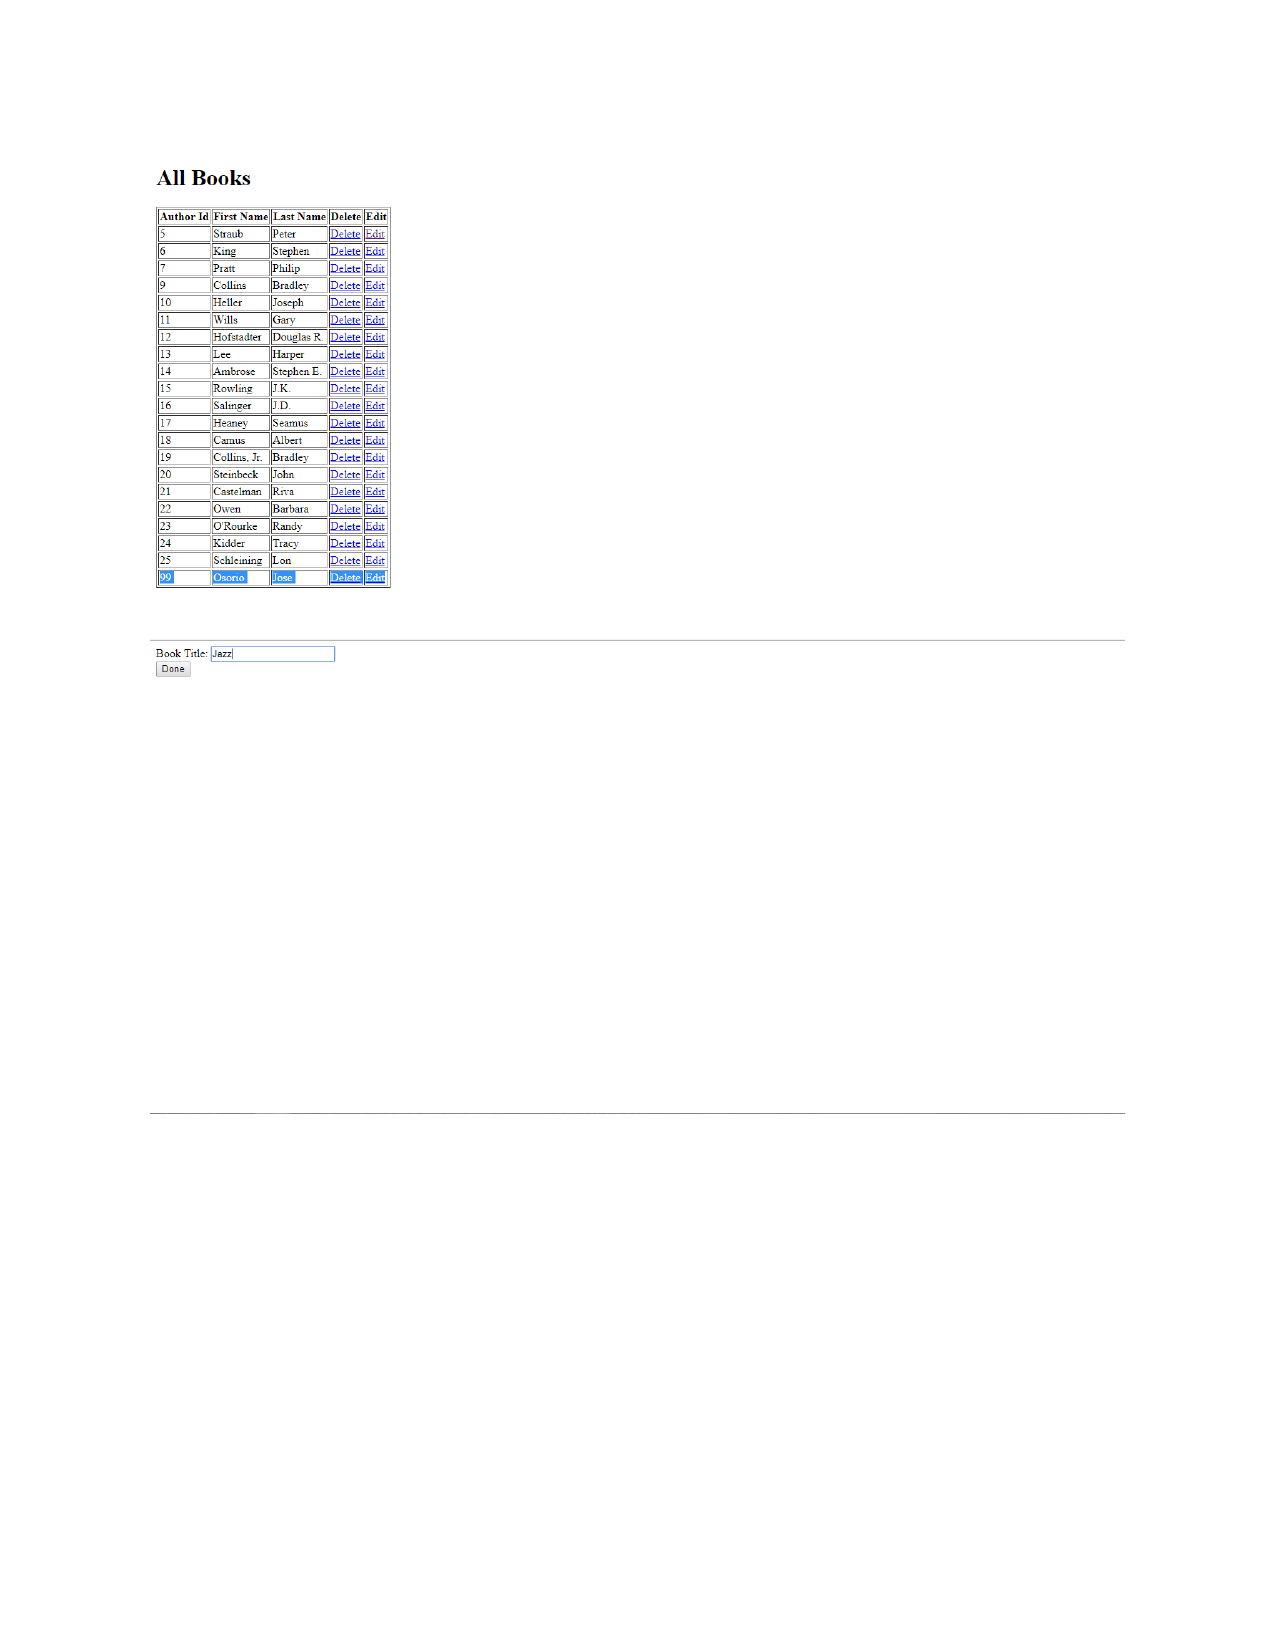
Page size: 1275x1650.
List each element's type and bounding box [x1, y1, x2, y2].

picture [150, 150, 1125, 621]
picture [150, 639, 1125, 1114]
